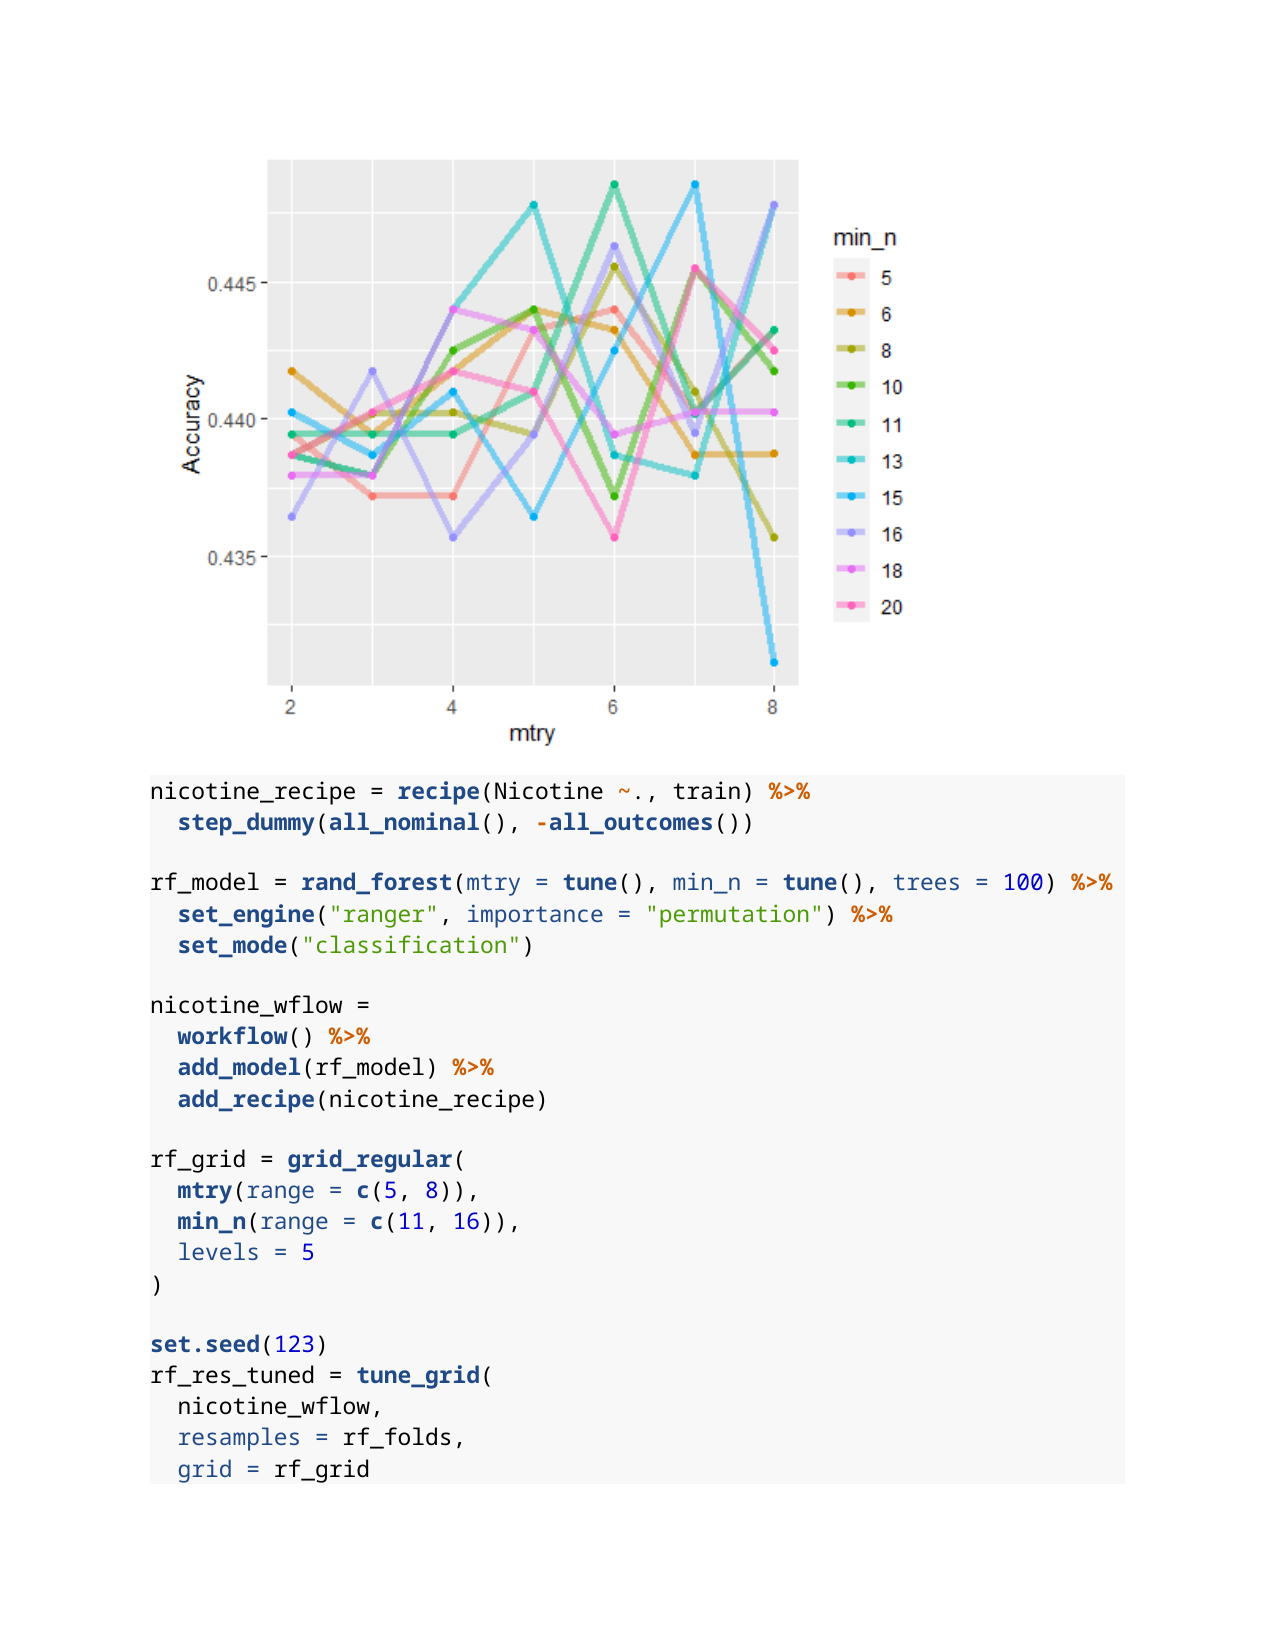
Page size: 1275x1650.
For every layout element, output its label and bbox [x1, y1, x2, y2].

picture [168, 150, 927, 757]
text [150, 775, 1125, 1484]
